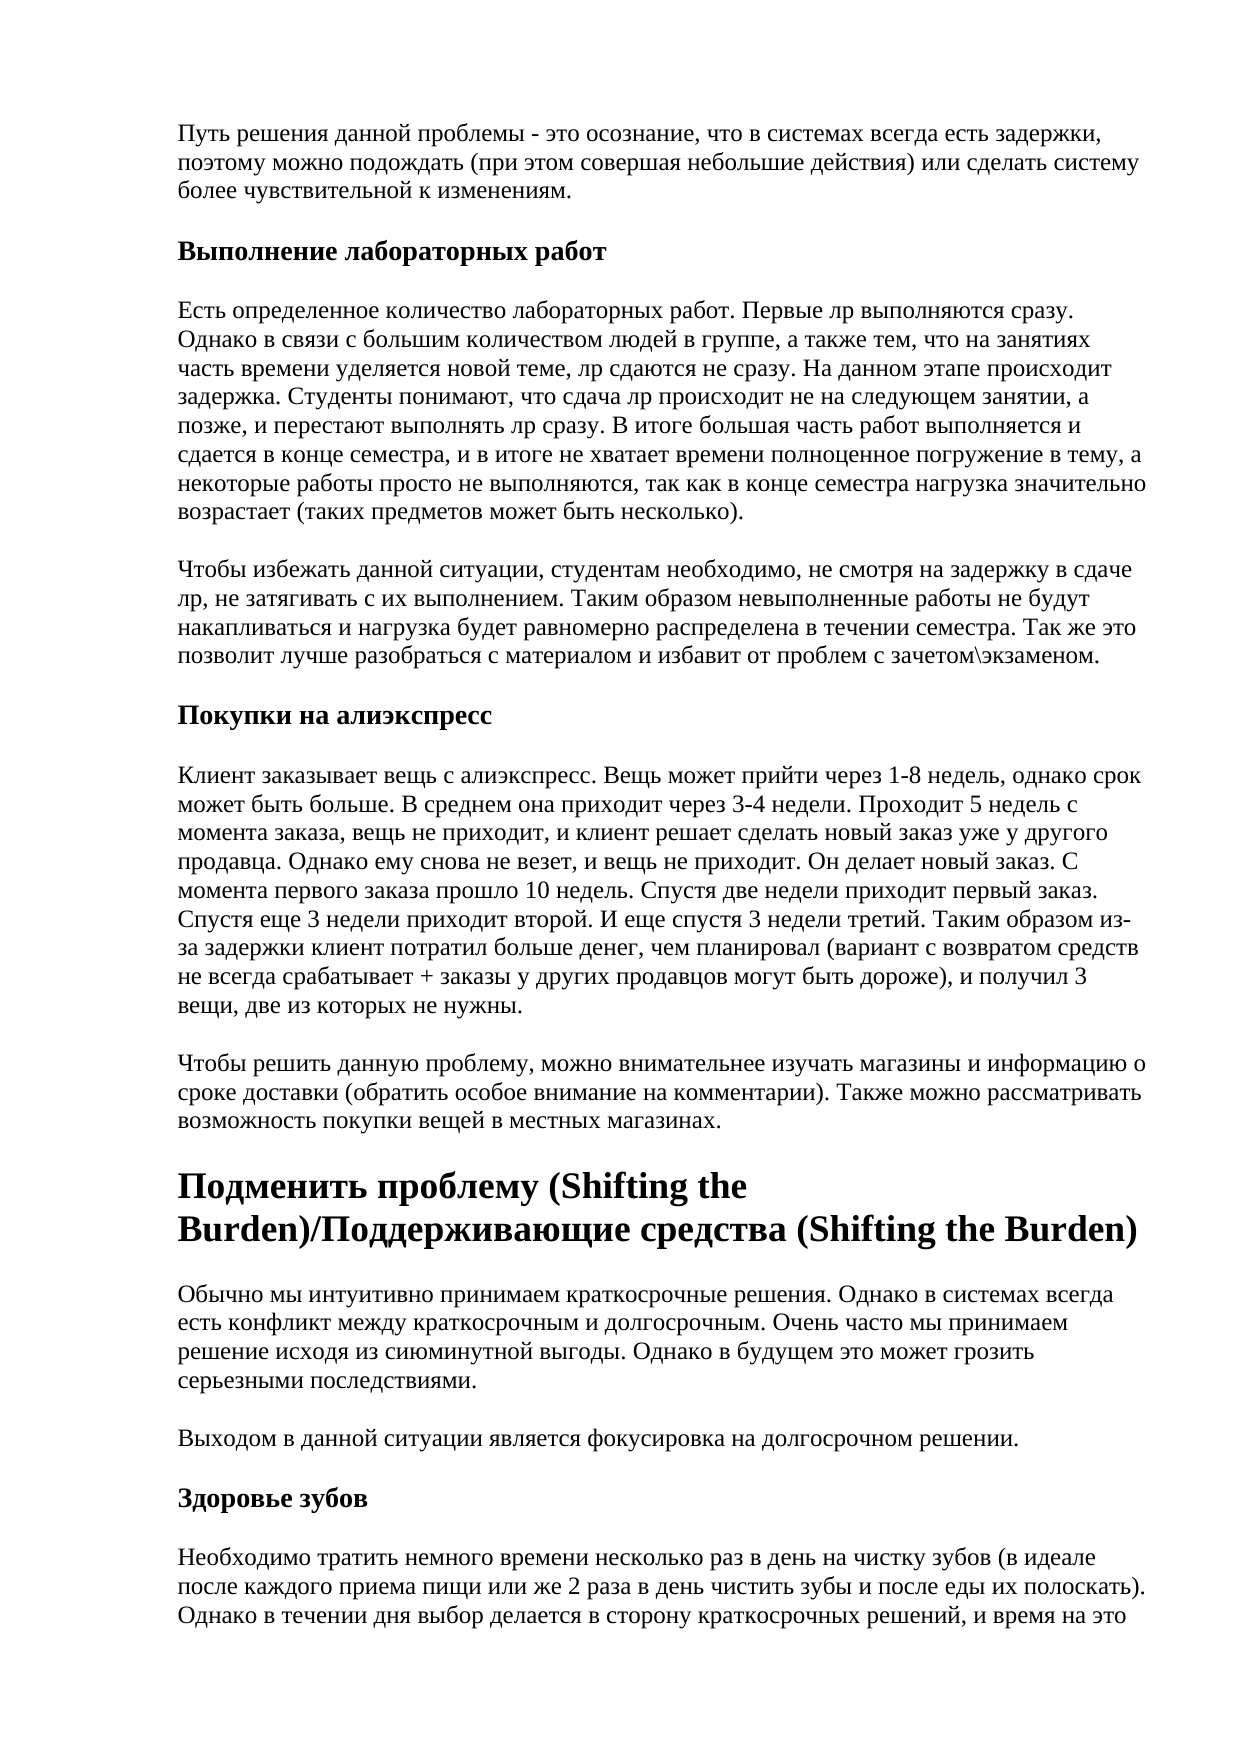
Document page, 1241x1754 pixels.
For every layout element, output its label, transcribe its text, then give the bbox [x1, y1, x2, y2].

text Чтобы решить данную проблему, можно внимательнее изучать магазины и информацию о сроке доставки (обратить особое внимание на комментарии). Также можно рассматривать возможность покупки вещей в местных магазинах. [177, 1048, 1152, 1134]
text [177, 1542, 1152, 1629]
text Покупки на алиэкспресс [177, 698, 1152, 731]
text Выполнение лабораторных работ [177, 233, 1152, 266]
text Путь решения данной проблемы - это осознание, что в системах всегда есть задержки, поэтому можно подождать (при этом совершая небольшие действия) или сделать систему более чувствительной к изменениям. [177, 118, 1152, 204]
text Подменить проблему (Shifting the Burden)/Поддерживающие средства (Shifting the Burden) [177, 1163, 1152, 1249]
text Выходом в данной ситуации является фокусировка на долгосрочном решении. [177, 1423, 1152, 1452]
text Есть определенное количество лабораторных работ. Первые лр выполняются сразу. Однако в связи с большим количеством людей в группе, а также тем, что на занятиях часть времени уделяется новой теме, лр сдаются не сразу. На данном этапе происходит задержка. Студенты понимают, что сдача лр происходит не на следующем занятии, а позже, и перестают выполнять лр сразу. В итоге большая часть работ выполняется и сдается в конце семестра, и в итоге не хватает времени полноценное погружение в тему, а некоторые работы просто не выполняются, так как в конце семестра нагрузка значительно возрастает (таких предметов может быть несколько). [177, 295, 1152, 525]
text Здоровье зубов [177, 1481, 1152, 1513]
text Обычно мы интуитивно принимаем краткосрочные решения. Однако в системах всегда есть конфликт между краткосрочным и долгосрочным. Очень часто мы принимаем решение исходя из сиюминутной выгоды. Однако в будущем это может грозить серьезными последствиями. [177, 1279, 1152, 1394]
text Чтобы избежать данной ситуации, студентам необходимо, не смотря на задержку в сдаче лр, не затягивать с их выполнением. Таким образом невыполненные работы не будут накапливаться и нагрузка будет равномерно распределена в течении семестра. Так же это позволит лучше разобраться с материалом и избавит от проблем с зачетом\экзаменом. [177, 554, 1152, 669]
text Клиент заказывает вещь с алиэкспресс. Вещь может прийти через 1-8 недель, однако срок может быть больше. В среднем она приходит через 3-4 недели. Проходит 5 недель с момента заказа, вещь не приходит, и клиент решает сделать новый заказ уже у другого продавца. Однако ему снова не везет, и вещь не приходит. Он делает новый заказ. С момента первого заказа прошло 10 недель. Спустя две недели приходит первый заказ. Спустя еще 3 недели приходит второй. И еще спустя 3 недели третий. Таким образом из-за задержки клиент потратил больше денег, чем планировал (вариант с возвратом средств не всегда срабатывает + заказы у других продавцов могут быть дороже), и получил 3 вещи, две из которых не нужны. [177, 760, 1152, 1019]
